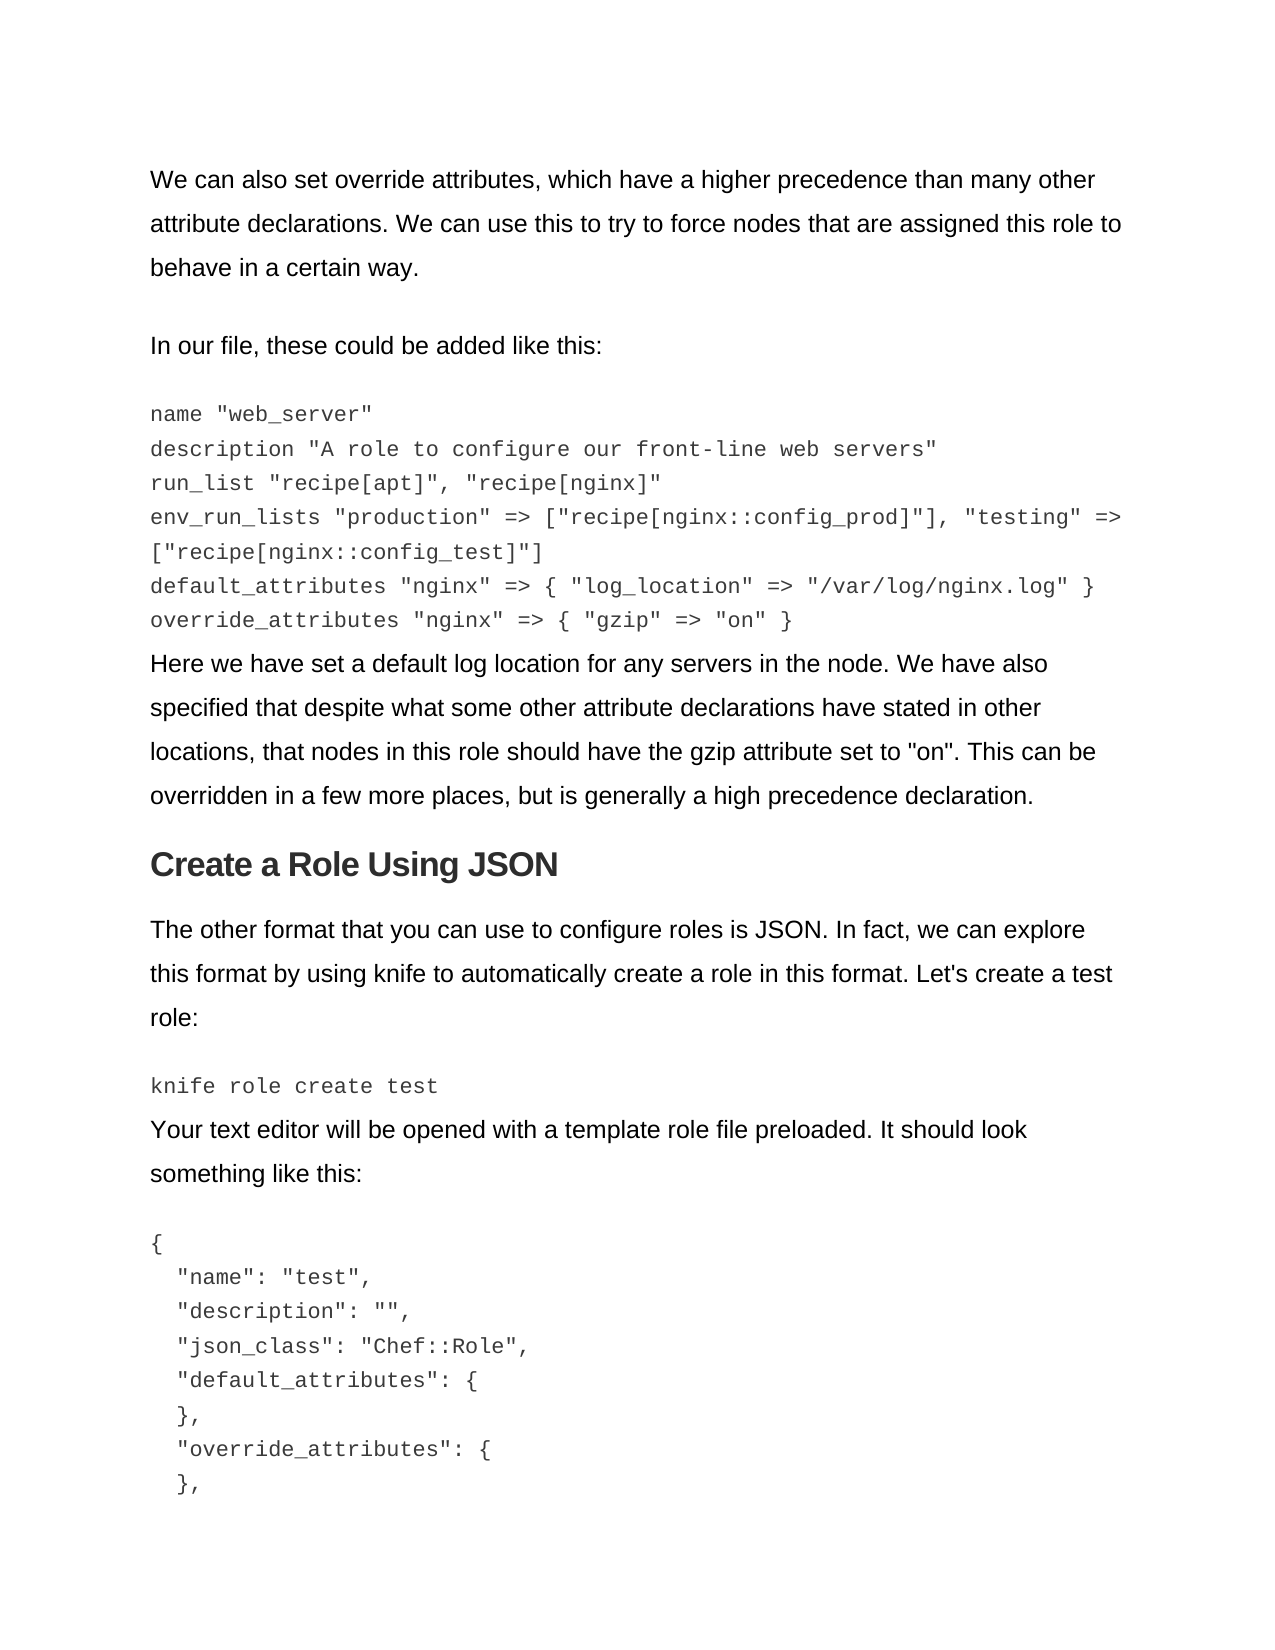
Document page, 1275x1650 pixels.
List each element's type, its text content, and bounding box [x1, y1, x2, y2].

text { [150, 1222, 1125, 1257]
text "override_attributes": { [150, 1429, 1125, 1463]
text "name": "test", [150, 1257, 1125, 1291]
text env_run_lists "production" => ["recipe[nginx::config_prod]"], "testing" => ["recipe[nginx::config_test]"] [150, 497, 1125, 566]
text }, [150, 1463, 1125, 1497]
text description "A role to configure our front-line web servers" [150, 428, 1125, 462]
text knife role create test [150, 1066, 1125, 1101]
text Here we have set a default log location for any servers in the node. We have also specified that despite what some other attribute declarations have stated in other locations, that nodes in this role should have the gzip attribute set to "on". This can be overridden in a few more places, but is generally a high precedence declaration. [150, 634, 1125, 809]
text The other format that you can use to configure roles is JSON. In fact, we can explore this format by using knife to automatically create a role in this format. Let's create a test role: [150, 901, 1125, 1032]
text We can also set override attributes, which have a higher precedence than many other attribute declarations. We can use this to try to force nodes that are assigned this role to behave in a certain way. [150, 150, 1125, 281]
text "json_class": "Chef::Role", [150, 1326, 1125, 1360]
text default_attributes "nginx" => { "log_location" => "/var/log/nginx.log" } [150, 566, 1125, 600]
subtitle Create a Role Using JSON [150, 844, 1125, 883]
text In our file, these could be added like this: [150, 316, 1125, 359]
text }, [150, 1394, 1125, 1429]
text override_attributes "nginx" => { "gzip" => "on" } [150, 600, 1125, 634]
text run_list "recipe[apt]", "recipe[nginx]" [150, 462, 1125, 497]
text name "web_server" [150, 394, 1125, 428]
text "description": "", [150, 1291, 1125, 1326]
text "default_attributes": { [150, 1360, 1125, 1394]
text Your text editor will be opened with a template role file preloaded. It should look something like this: [150, 1101, 1125, 1188]
